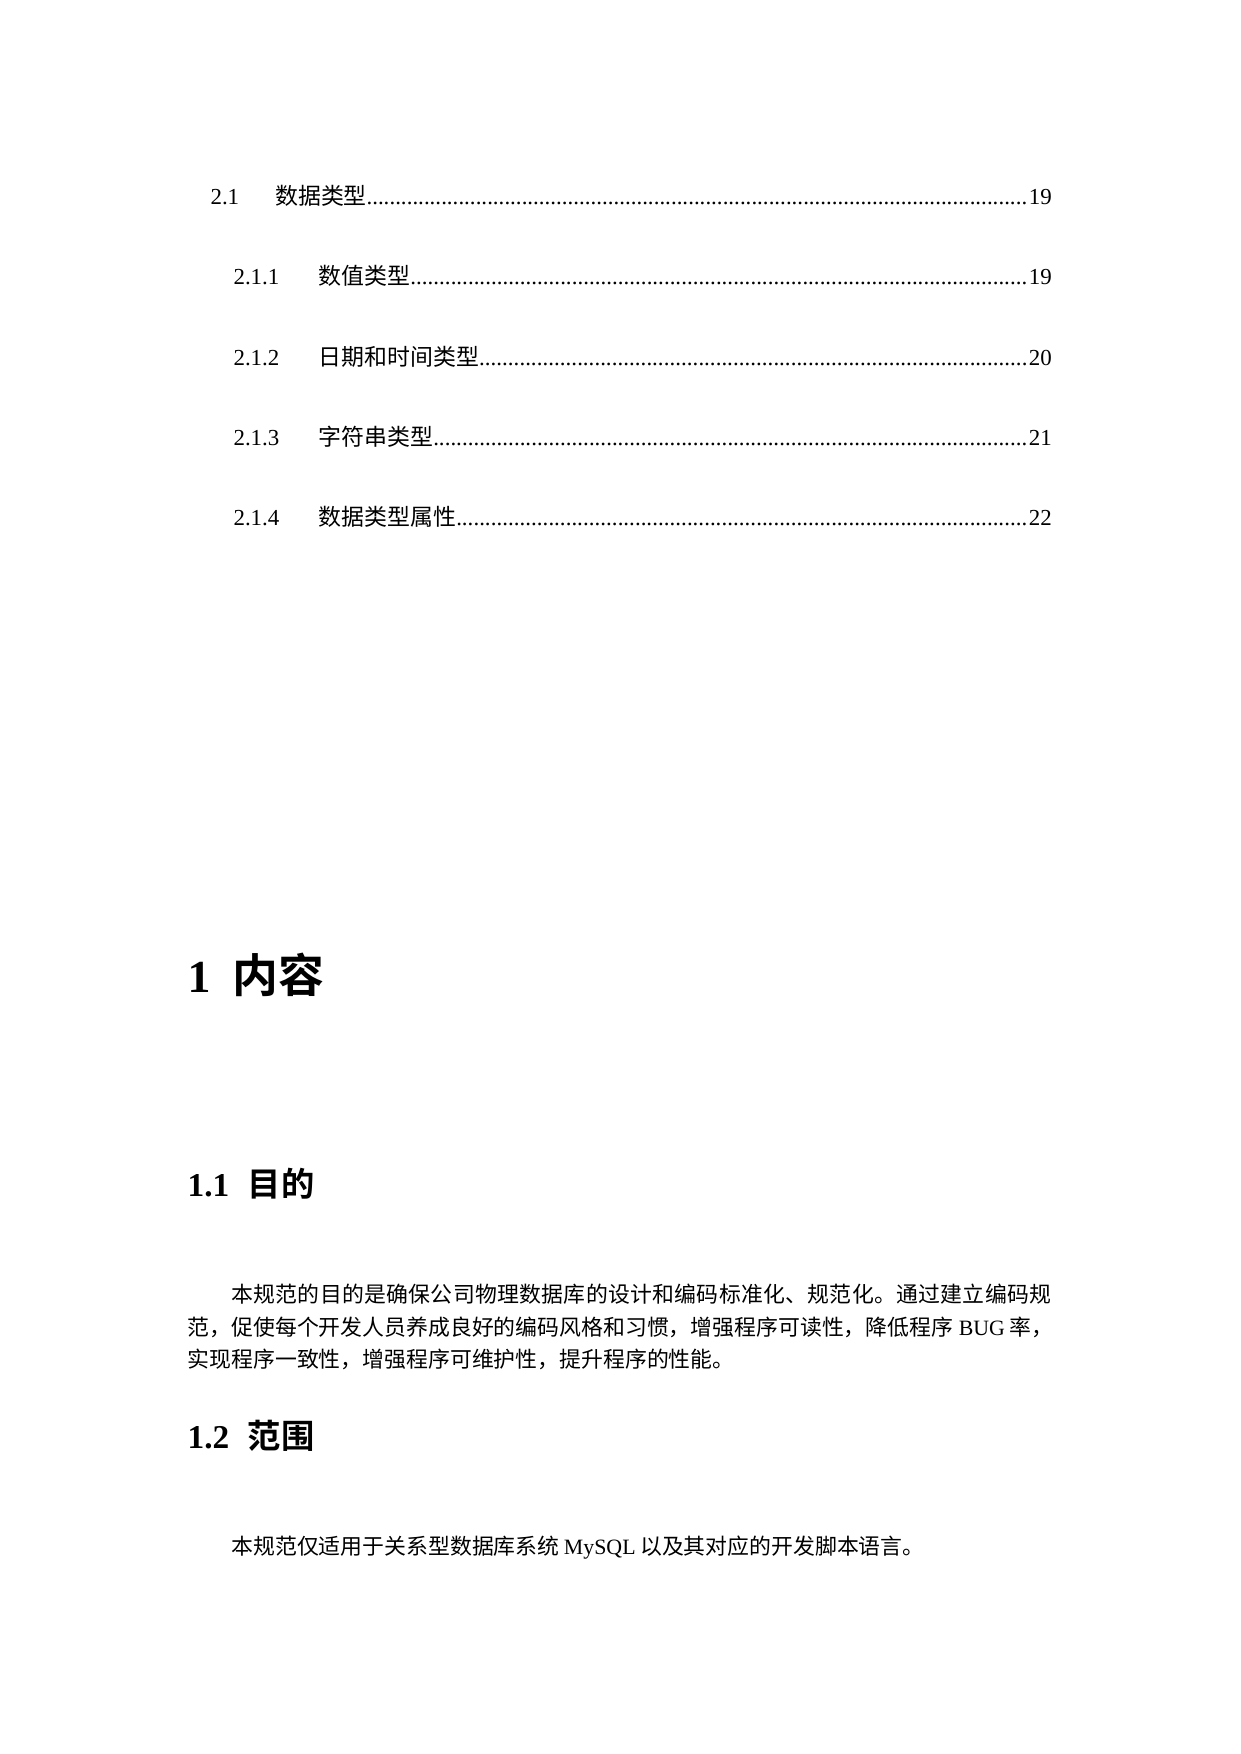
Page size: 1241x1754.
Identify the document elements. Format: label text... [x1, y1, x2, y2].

subtitle 内容 [187, 924, 1053, 1021]
text 本规范仅适用于关系型数据库系统MySQL以及其对应的开发脚本语言。 [187, 1528, 1053, 1561]
text 本规范的目的是确保公司物理数据库的设计和编码标准化、规范化。通过建立编码规范，促使每个开发人员养成良好的编码风格和习惯，增强程序可读性，降低程序BUG率，实现程序一致性，增强程序可维护性，提升程序的性能。 [187, 1277, 1053, 1374]
subtitle 目的 [187, 1149, 1053, 1214]
subtitle 范围 [187, 1401, 1053, 1466]
